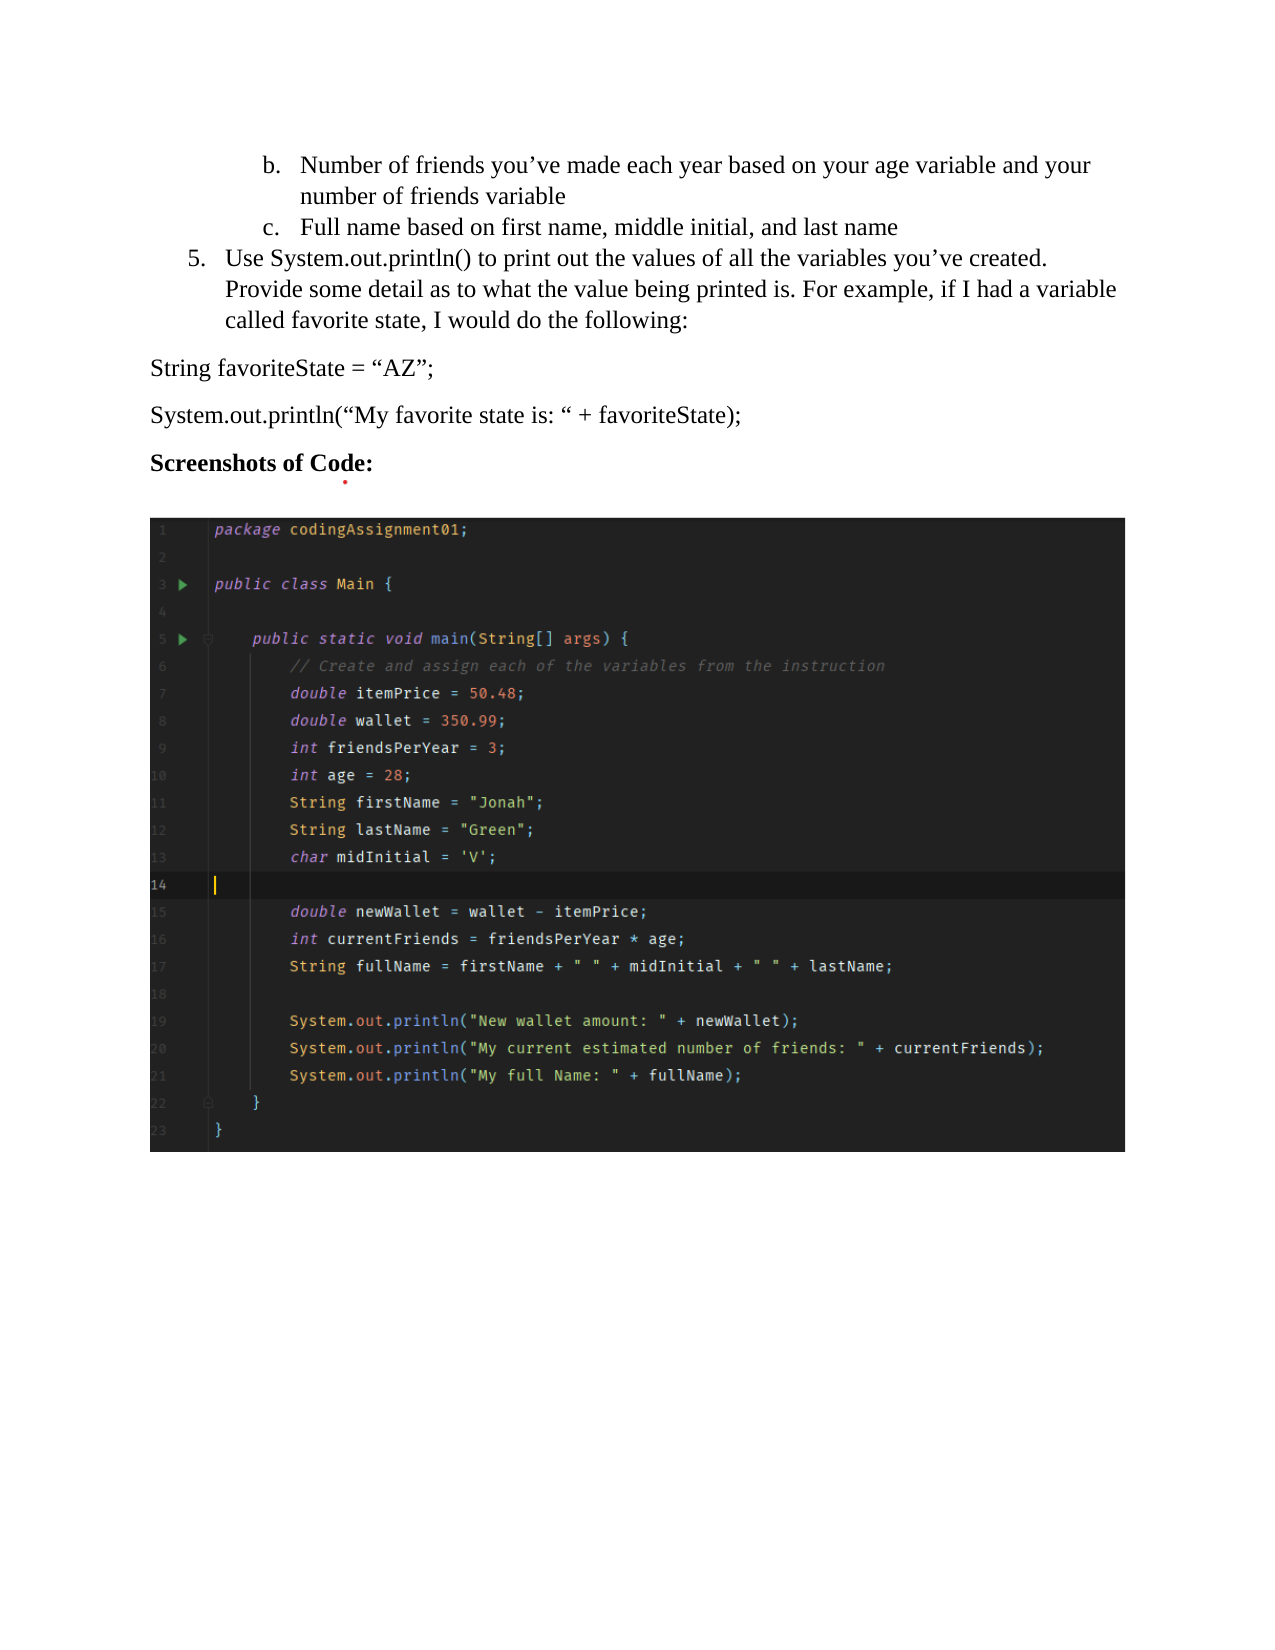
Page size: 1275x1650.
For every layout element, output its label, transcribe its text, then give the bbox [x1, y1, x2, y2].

text Screenshots of Code: [150, 448, 1125, 479]
list Use System.out.println() to print out the values of all the variables you’ve created. Provide some detail as to what the value being printed is. For example, if I had a variable called favorite state, I would do the following: [187, 243, 1125, 334]
list Number of friends you’ve made each year based on your age variable and your number of friends variable [262, 150, 1125, 210]
text String favoriteState = “AZ”; [150, 353, 1125, 382]
picture [150, 479, 1125, 1152]
text System.out.println(“My favorite state is: “ + favoriteState); [150, 401, 1125, 429]
list Full name based on first name, middle initial, and last name [262, 212, 1125, 241]
